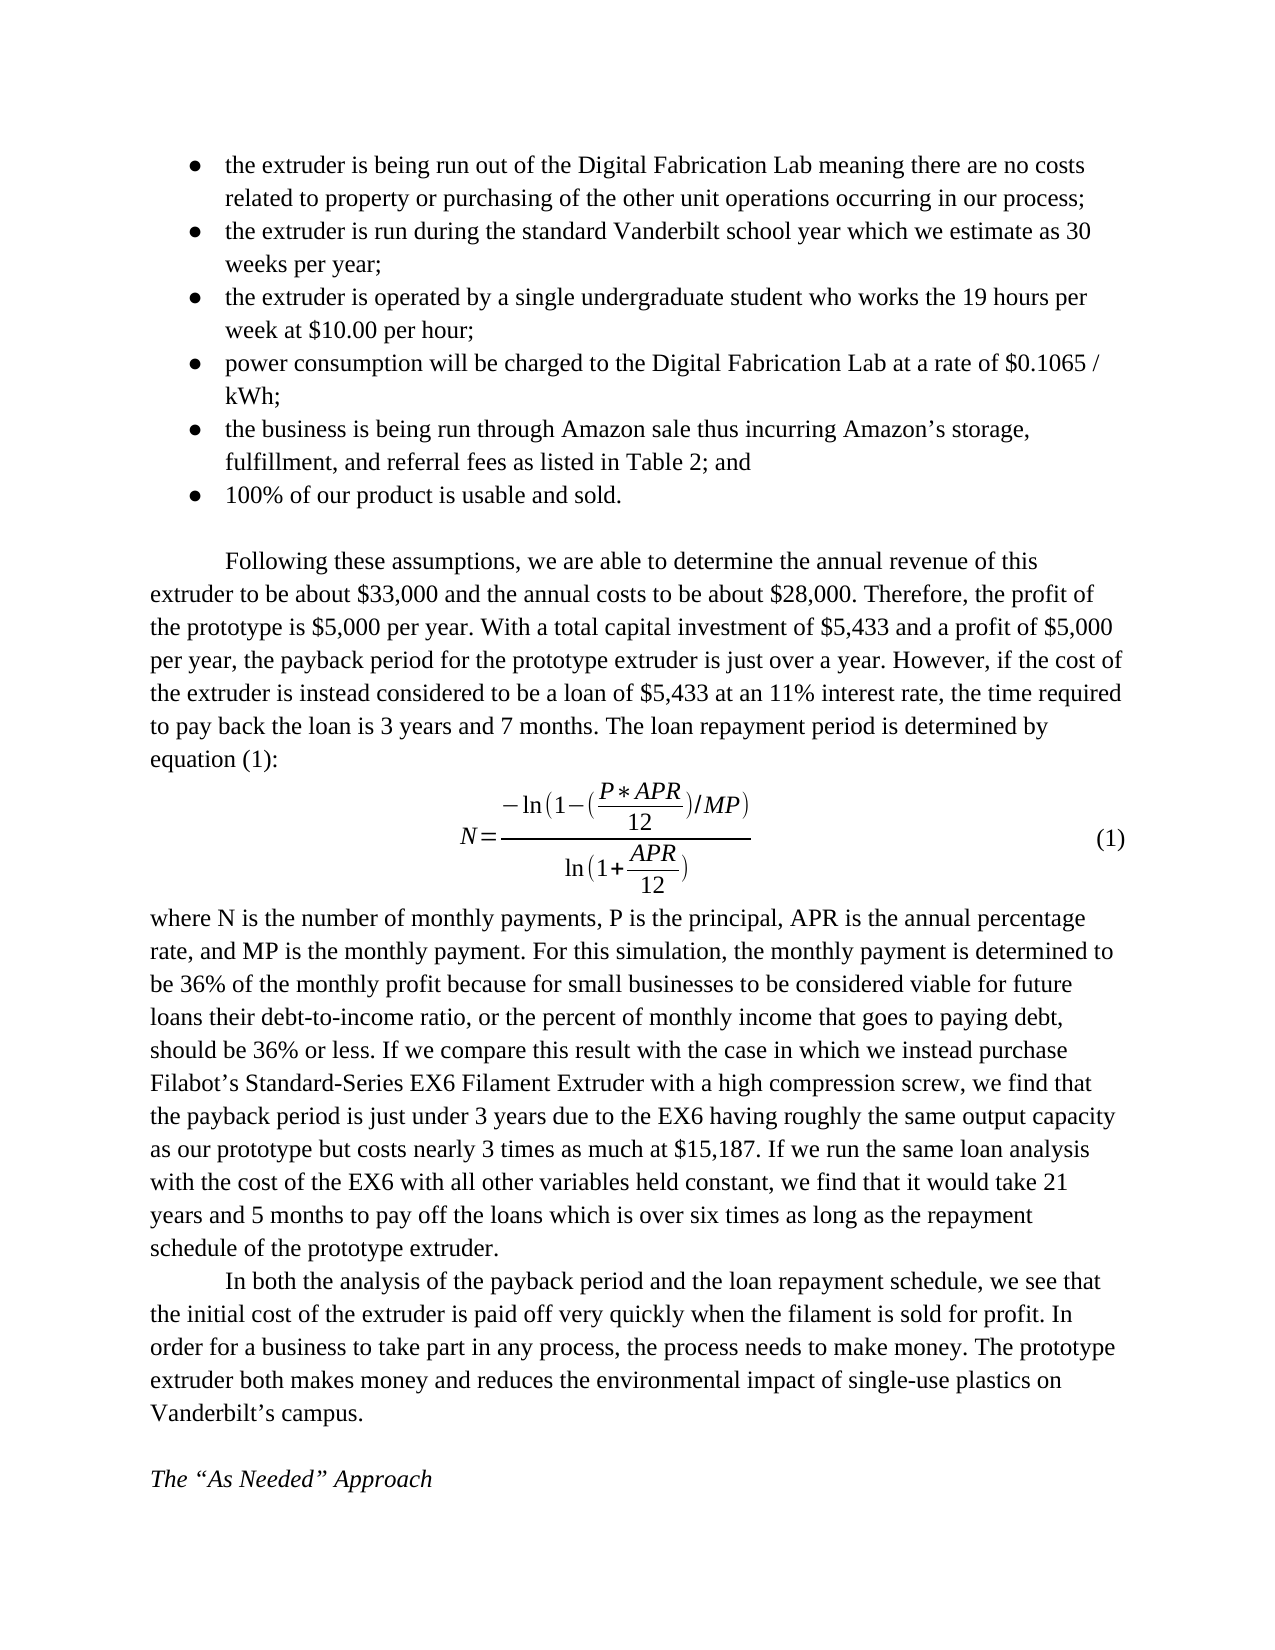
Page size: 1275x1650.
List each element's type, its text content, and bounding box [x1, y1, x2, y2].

text In both the analysis of the payback period and the loan repayment schedule, we see that the initial cost of the extruder is paid off very quickly when the filament is sold for profit. In order for a business to take part in any process, the process needs to make money. The prototype extruder both makes money and reduces the environmental impact of single-use plastics on Vanderbilt’s campus. [150, 1266, 1125, 1427]
list the extruder is operated by a single undergraduate student who works the 19 hours per week at $10.00 per hour; [187, 282, 1125, 344]
list the business is being run through Amazon sale thus incurring Amazon’s storage, fulfillment, and referral fees as listed in Table 2; and [187, 414, 1125, 476]
text The “As Needed” Approach [150, 1464, 1125, 1493]
list power consumption will be charged to the Digital Fabrication Lab at a rate of $0.1065 / kWh; [187, 348, 1125, 410]
list the extruder is being run out of the Digital Fabrication Lab meaning there are no costs related to property or purchasing of the other unit operations occurring in our process; [187, 150, 1125, 212]
list the extruder is run during the standard Vanderbilt school year which we estimate as 30 weeks per year; [187, 216, 1125, 278]
text …………………………………...(1) [150, 777, 1125, 899]
text where N is the number of monthly payments, P is the principal, APR is the annual percentage rate, and MP is the monthly payment. For this simulation, the monthly payment is determined to be 36% of the monthly profit because for small businesses to be considered viable for future loans their debt-to-income ratio, or the percent of monthly income that goes to paying debt, should be 36% or less. If we compare this result with the case in which we instead purchase Filabot’s Standard-Series EX6 Filament Extruder with a high compression screw, we find that the payback period is just under 3 years due to the EX6 having roughly the same output capacity as our prototype but costs nearly 3 times as much at $15,187. If we run the same loan analysis with the cost of the EX6 with all other variables held constant, we find that it would take 21 years and 5 months to pay off the loans which is over six times as long as the repayment schedule of the prototype extruder. [150, 903, 1125, 1262]
text Following these assumptions, we are able to determine the annual revenue of this extruder to be about $33,000 and the annual costs to be about $28,000. Therefore, the profit of the prototype is $5,000 per year. With a total capital investment of $5,433 and a profit of $5,000 per year, the payback period for the prototype extruder is just over a year. However, if the cost of the extruder is instead considered to be a loan of $5,433 at an 11% interest rate, the time required to pay back the loan is 3 years and 7 months. The loan repayment period is determined by equation (1): [150, 546, 1125, 773]
list 100% of our product is usable and sold. [187, 480, 1125, 509]
